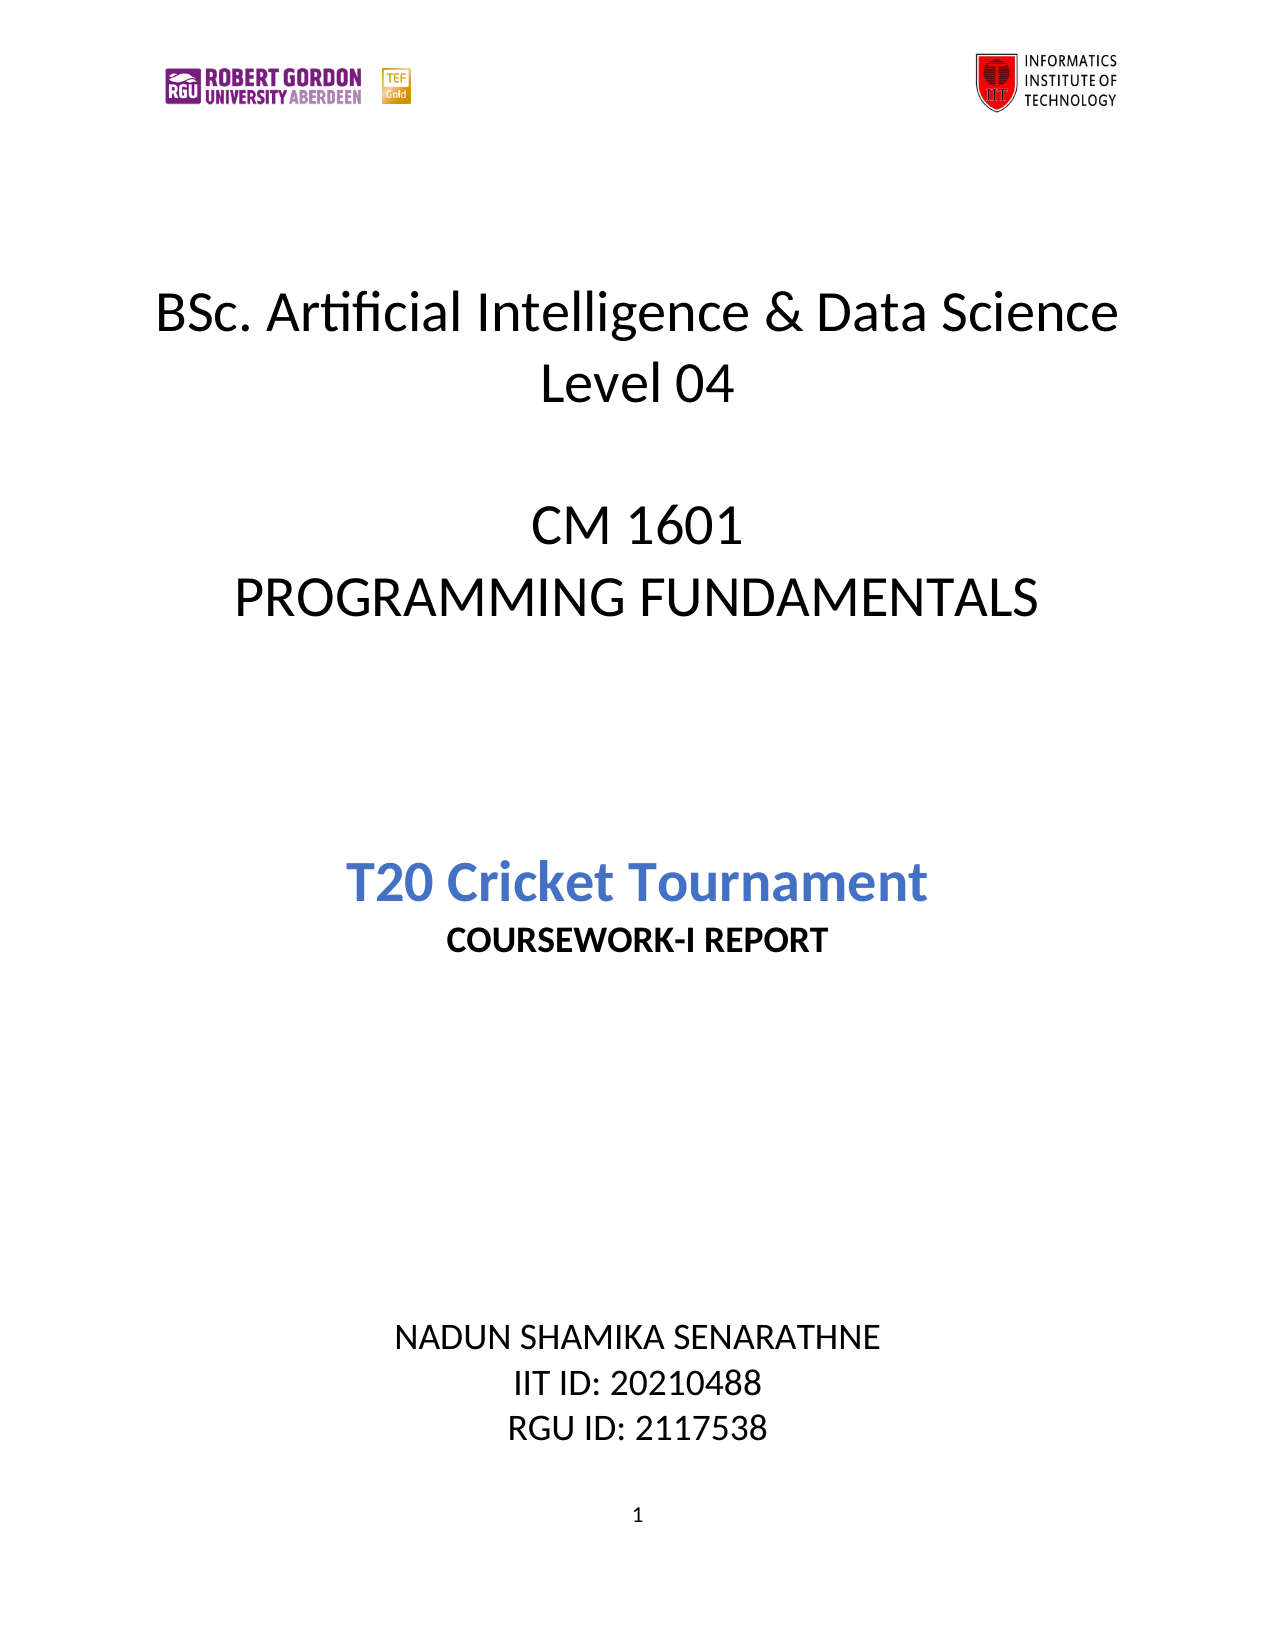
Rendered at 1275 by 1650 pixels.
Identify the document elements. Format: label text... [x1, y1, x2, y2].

text PROGRAMMING FUNDAMENTALS [150, 559, 1125, 631]
text T20 Cricket Tournament [150, 844, 1125, 916]
text Level 04 [150, 346, 1125, 417]
picture [157, 62, 420, 110]
text IIT ID: 20210488 [150, 1358, 1125, 1404]
text COURSEWORK-I REPORT [150, 916, 1125, 961]
text CM 1601 [150, 488, 1125, 559]
text RGU ID: 2117538 [150, 1404, 1125, 1450]
text NADUN SHAMIKA SENARATHNE [150, 1313, 1125, 1358]
text BSc. Artificial Intelligence & Data Science [150, 274, 1125, 346]
picture [964, 51, 1128, 119]
